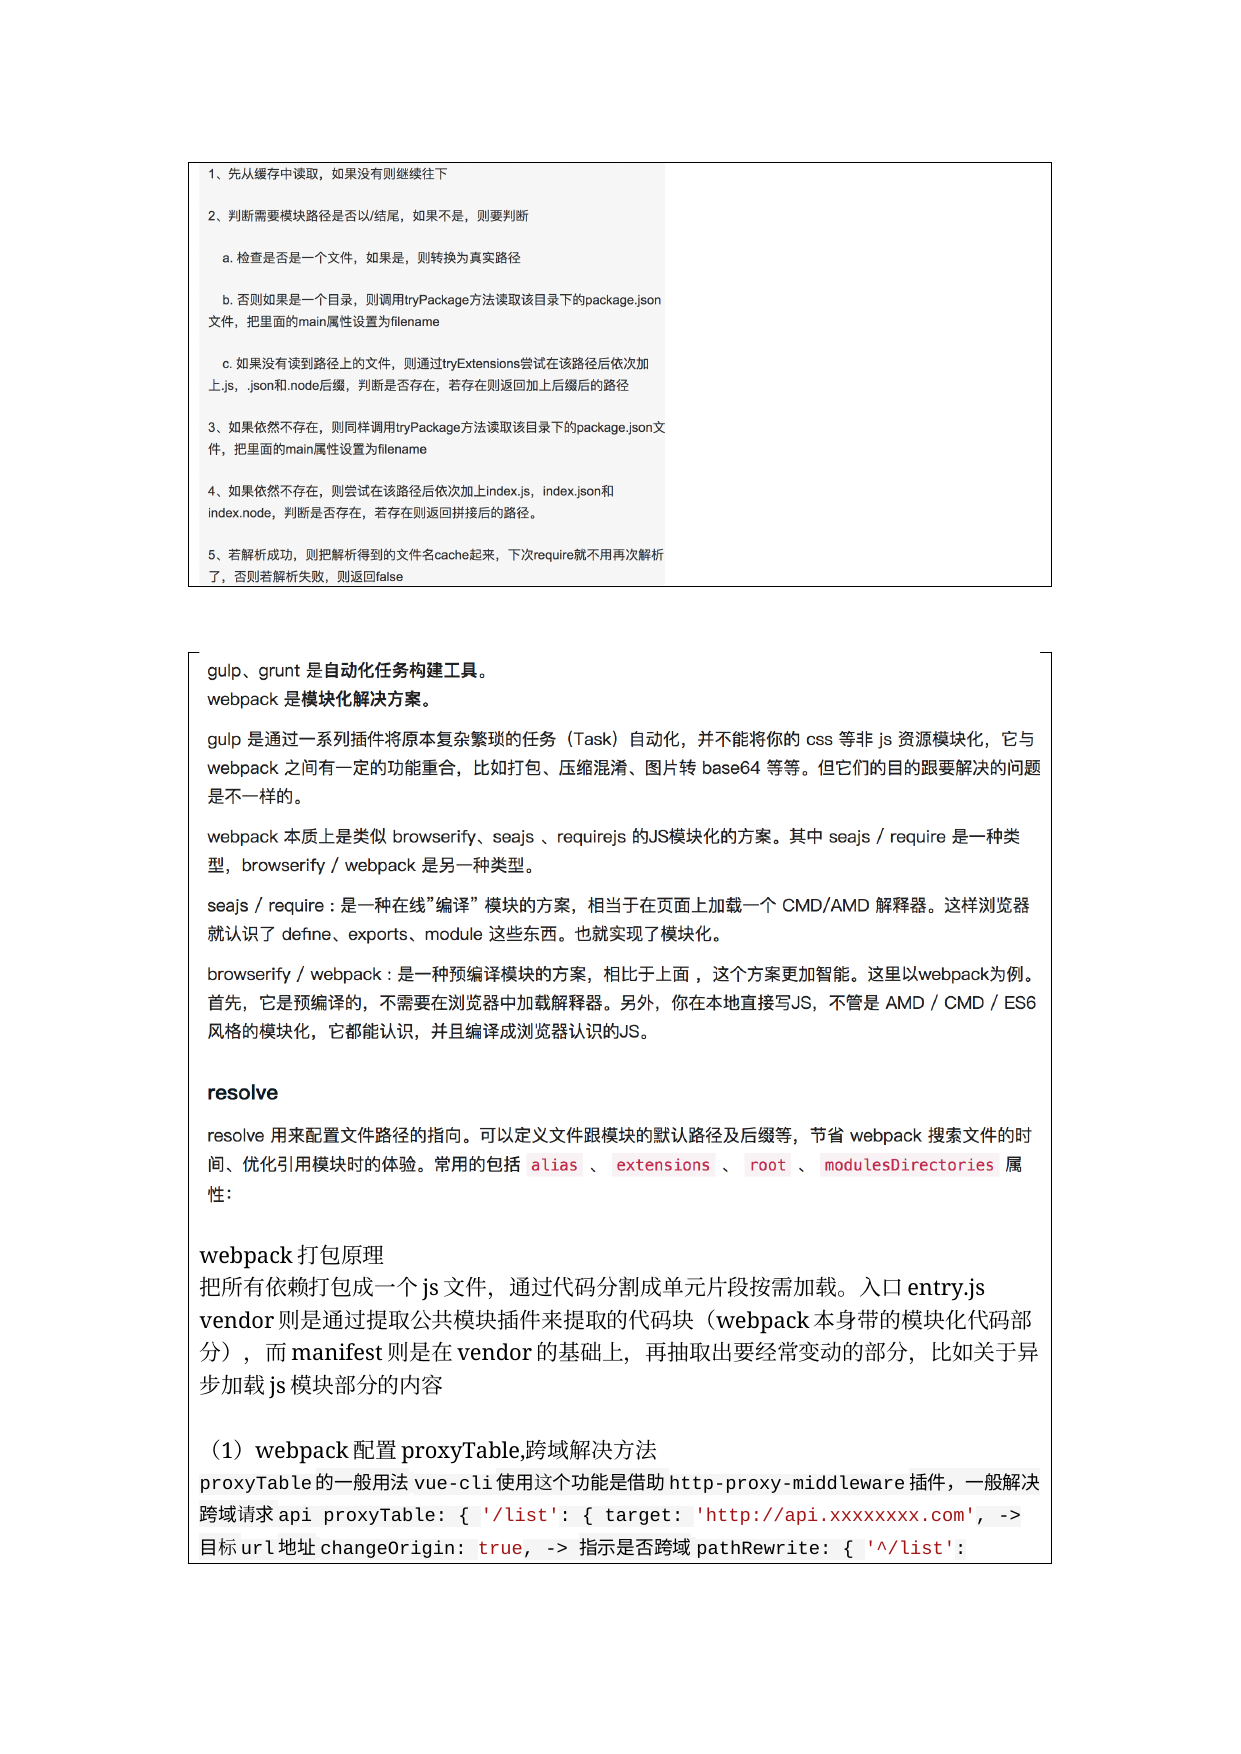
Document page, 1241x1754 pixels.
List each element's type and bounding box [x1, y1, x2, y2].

table_header [189, 163, 1051, 586]
table_header [189, 653, 1051, 1563]
picture [199, 652, 1040, 1044]
picture [199, 163, 665, 585]
picture [199, 1075, 1040, 1212]
